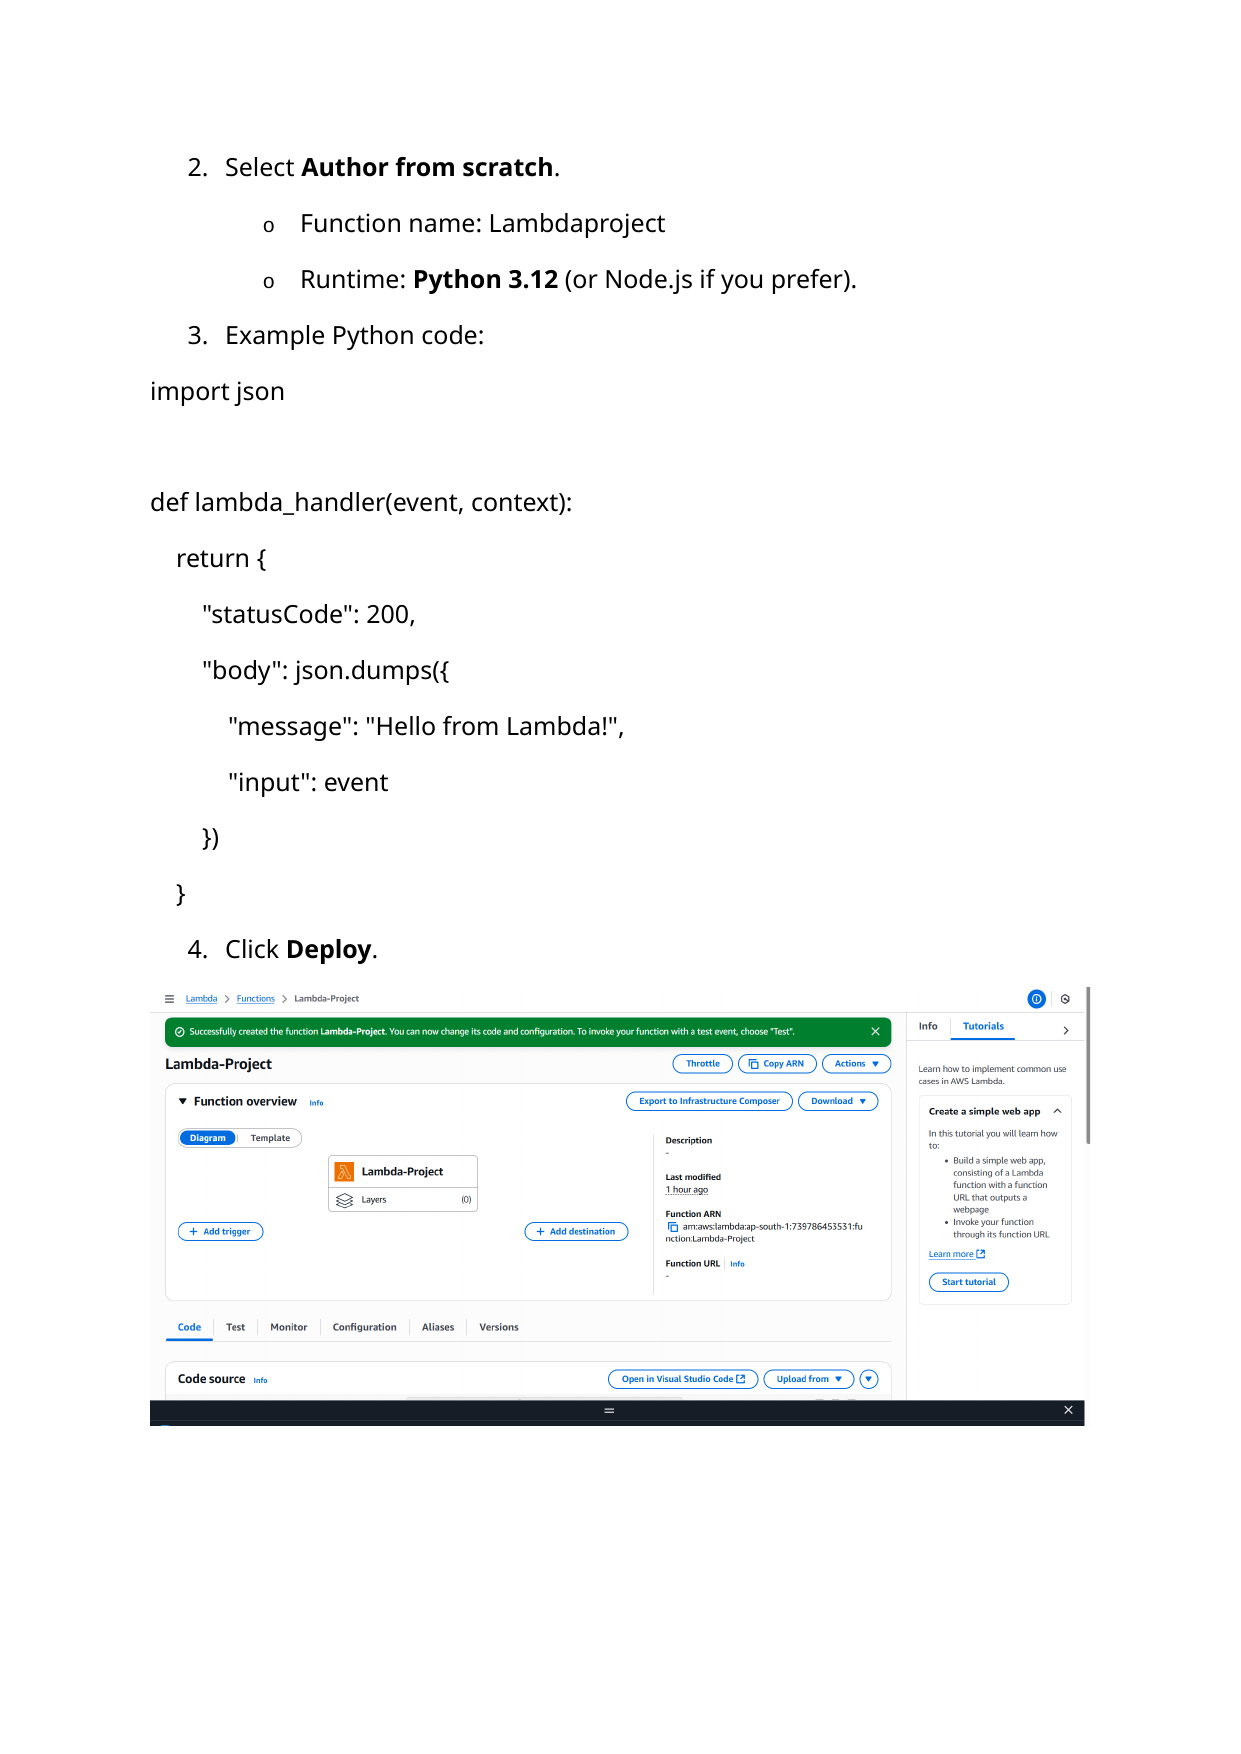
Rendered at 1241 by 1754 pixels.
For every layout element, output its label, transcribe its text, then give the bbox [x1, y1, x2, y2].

list Click Deploy. [187, 932, 1090, 966]
list Runtime: Python 3.12 (or Node.js if you prefer). [262, 262, 1090, 296]
text return { [150, 541, 1090, 575]
list Select Author from scratch. [187, 150, 1090, 184]
picture [150, 987, 1091, 1426]
text def lambda_handler(event, context): [150, 485, 1090, 519]
list Function name: Lambdaproject [262, 206, 1090, 240]
text "message": "Hello from Lambda!", [150, 708, 1090, 742]
list Example Python code: [187, 317, 1090, 352]
text "body": json.dumps({ [150, 652, 1090, 687]
text "input": event [150, 764, 1090, 798]
text } [150, 876, 1090, 910]
text }) [150, 820, 1090, 854]
text import json [150, 373, 1090, 407]
text "statusCode": 200, [150, 597, 1090, 631]
